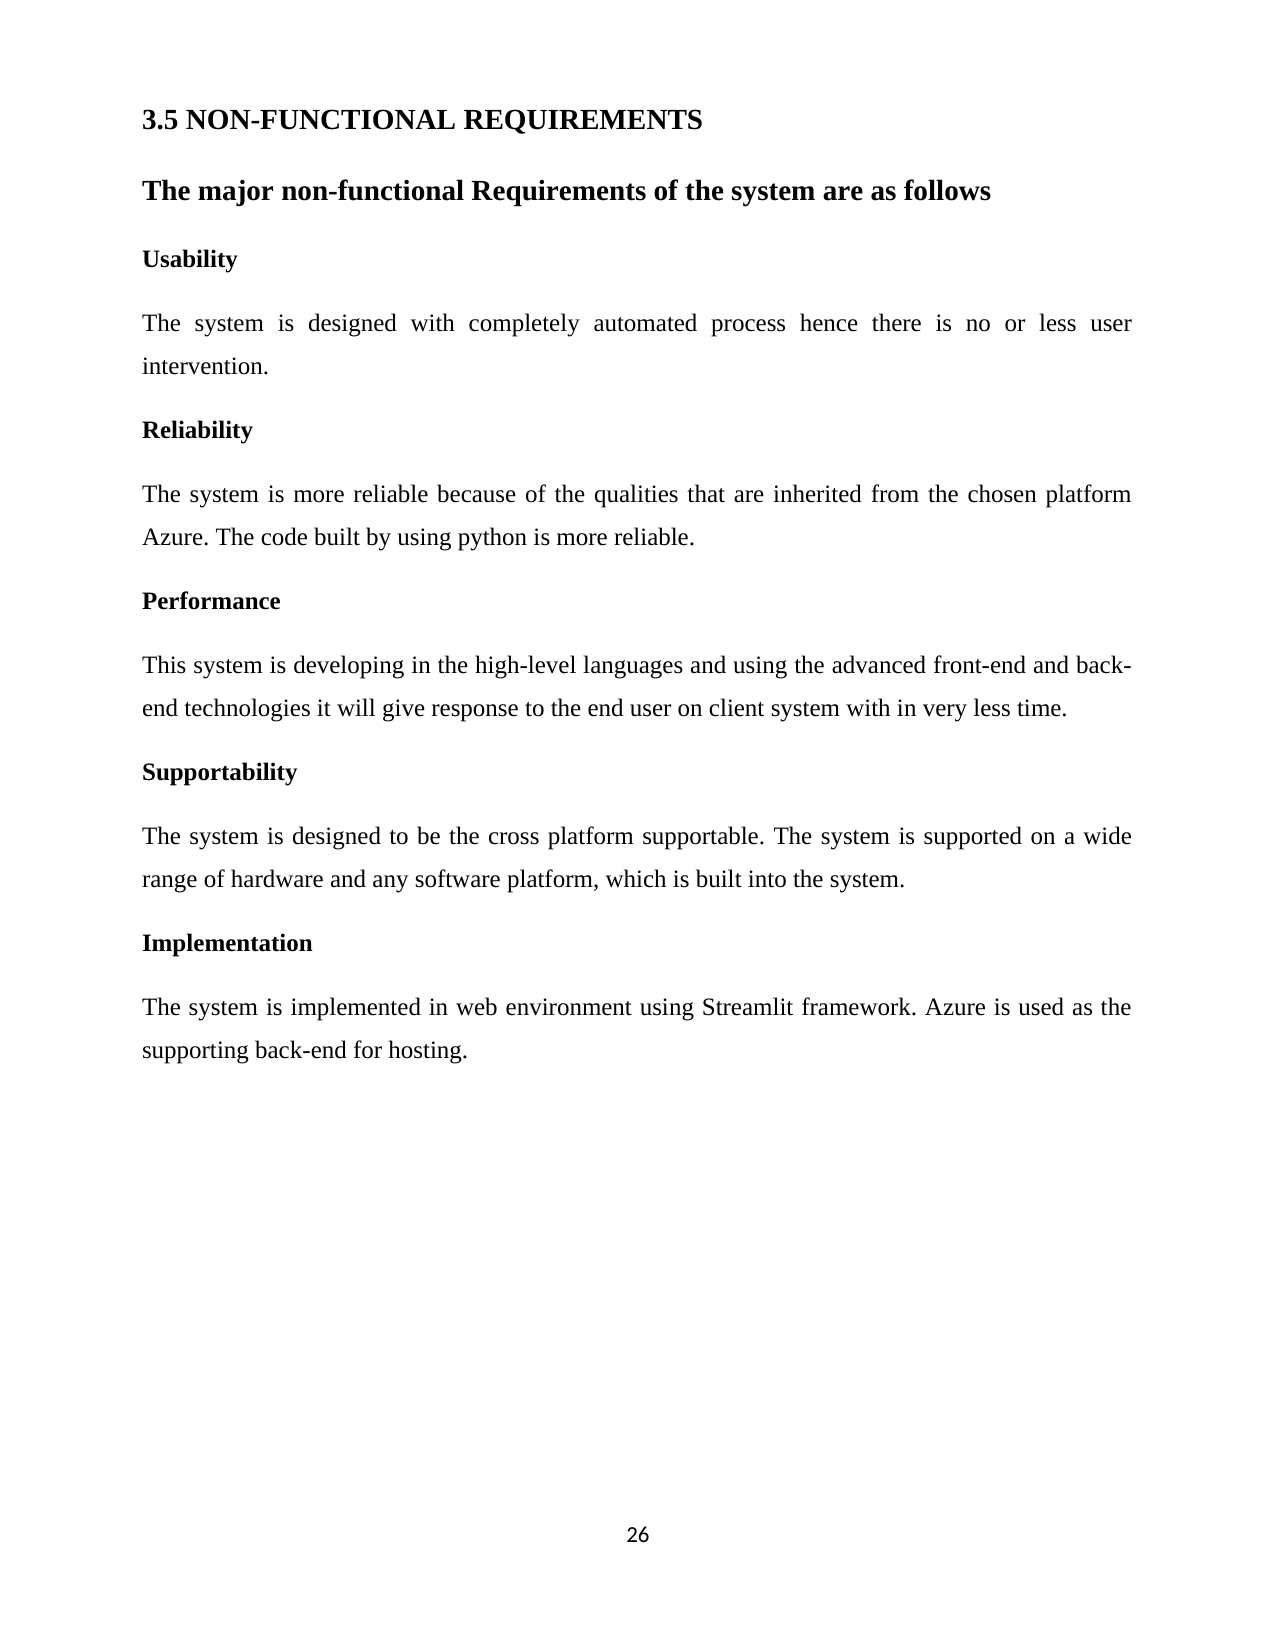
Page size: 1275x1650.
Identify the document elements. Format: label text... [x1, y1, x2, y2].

text The system is implemented in web environment using Streamlit framework. Azure is used as the supporting back-end for hosting. [142, 992, 1133, 1064]
text Reliability [142, 415, 1133, 444]
text Usability [142, 244, 1133, 273]
text The system is more reliable because of the qualities that are inherited from the chosen platform Azure. The code built by using python is more reliable. [142, 479, 1133, 551]
text Implementation [142, 928, 1133, 957]
text The system is designed to be the cross platform supportable. The system is supported on a wide range of hardware and any software platform, which is built into the system. [142, 821, 1133, 893]
text Supportability [142, 757, 1133, 786]
text The major non-functional Requirements of the system are as follows [142, 173, 1133, 207]
text The system is designed with completely automated process hence there is no or less user intervention. [142, 308, 1133, 380]
text Performance [142, 586, 1133, 615]
text 3.5 NON-FUNCTIONAL REQUIREMENTS [142, 102, 1133, 135]
text This system is developing in the high-level languages and using the advanced front-end and back-end technologies it will give response to the end user on client system with in very less time. [142, 650, 1133, 722]
